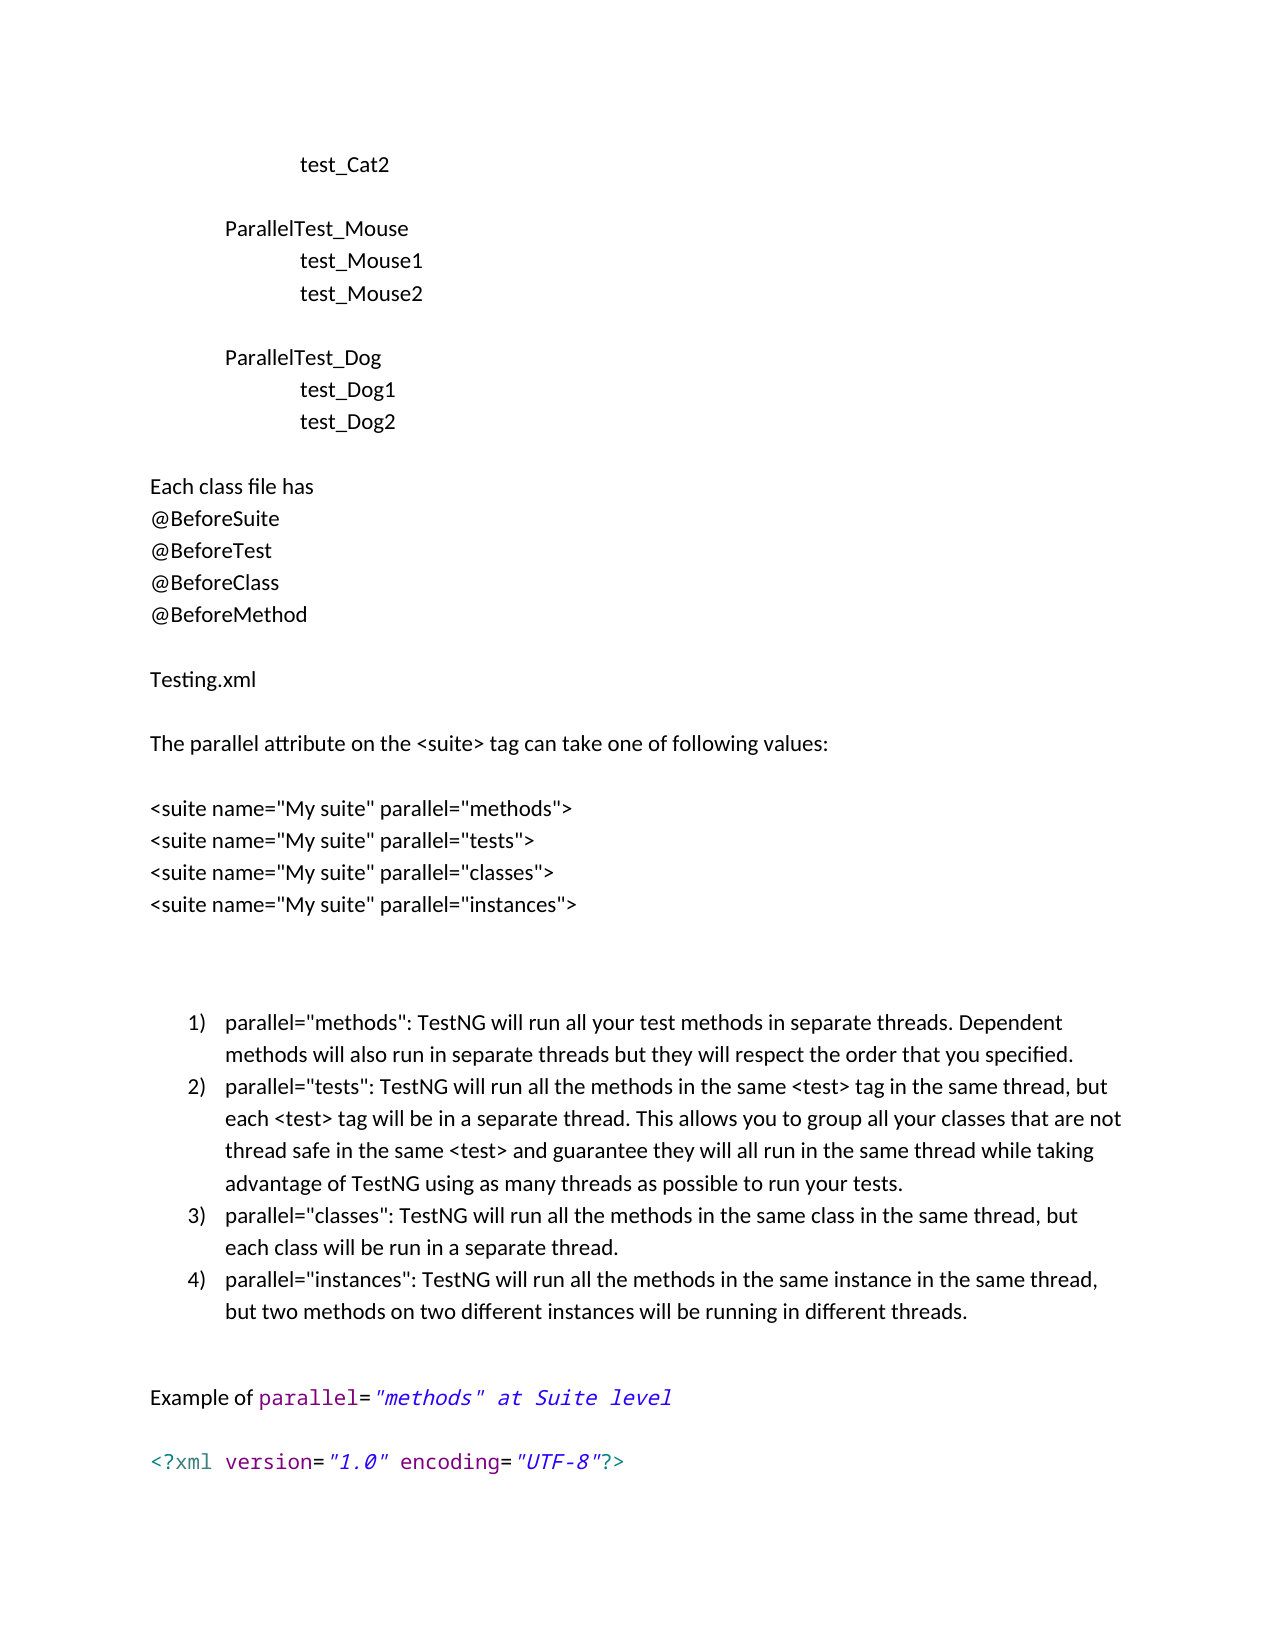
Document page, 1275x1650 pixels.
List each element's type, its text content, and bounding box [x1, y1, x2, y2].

text <suite name="My suite" parallel="instances"> [150, 890, 1125, 918]
text Example of parallel="methods" at Suite level [150, 1383, 1125, 1411]
text @BeforeMethod [150, 601, 1125, 629]
text @BeforeSuite [150, 504, 1125, 532]
text ParallelTest_Mouse [150, 214, 1125, 242]
list parallel="classes": TestNG will run all the methods in the same class in the same thread, but each class will be run in a separate thread. [187, 1201, 1125, 1261]
text test_Mouse2 [150, 279, 1125, 307]
text test_Mouse1 [150, 247, 1125, 274]
text Testing.xml [150, 665, 1125, 693]
text <suite name="My suite" parallel="methods"> [150, 794, 1125, 822]
list parallel="instances": TestNG will run all the methods in the same instance in the same thread, but two methods on two different instances will be running in different threads. [187, 1265, 1125, 1325]
text The parallel attribute on the <suite> tag can take one of following values: [150, 729, 1125, 757]
text test_Cat2 [150, 150, 1125, 178]
text ParallelTest_Dog [150, 343, 1125, 371]
text @BeforeTest [150, 536, 1125, 564]
list parallel="methods": TestNG will run all your test methods in separate threads. Dependent methods will also run in separate threads but they will respect the order that you specified. [187, 1008, 1125, 1068]
text Each class file has [150, 472, 1125, 500]
text test_Dog2 [150, 407, 1125, 436]
text <suite name="My suite" parallel="classes"> [150, 858, 1125, 886]
text test_Dog1 [150, 375, 1125, 403]
text <suite name="My suite" parallel="tests"> [150, 826, 1125, 854]
list parallel="tests": TestNG will run all the methods in the same <test> tag in the same thread, but each <test> tag will be in a separate thread. This allows you to group all your classes that are not thread safe in the same <test> and guarantee they will all run in the same thread while taking advantage of TestNG using as many threads as possible to run your tests. [187, 1072, 1125, 1197]
text <?xml version="1.0" encoding="UTF-8"?> [150, 1447, 1125, 1476]
text @BeforeClass [150, 568, 1125, 596]
